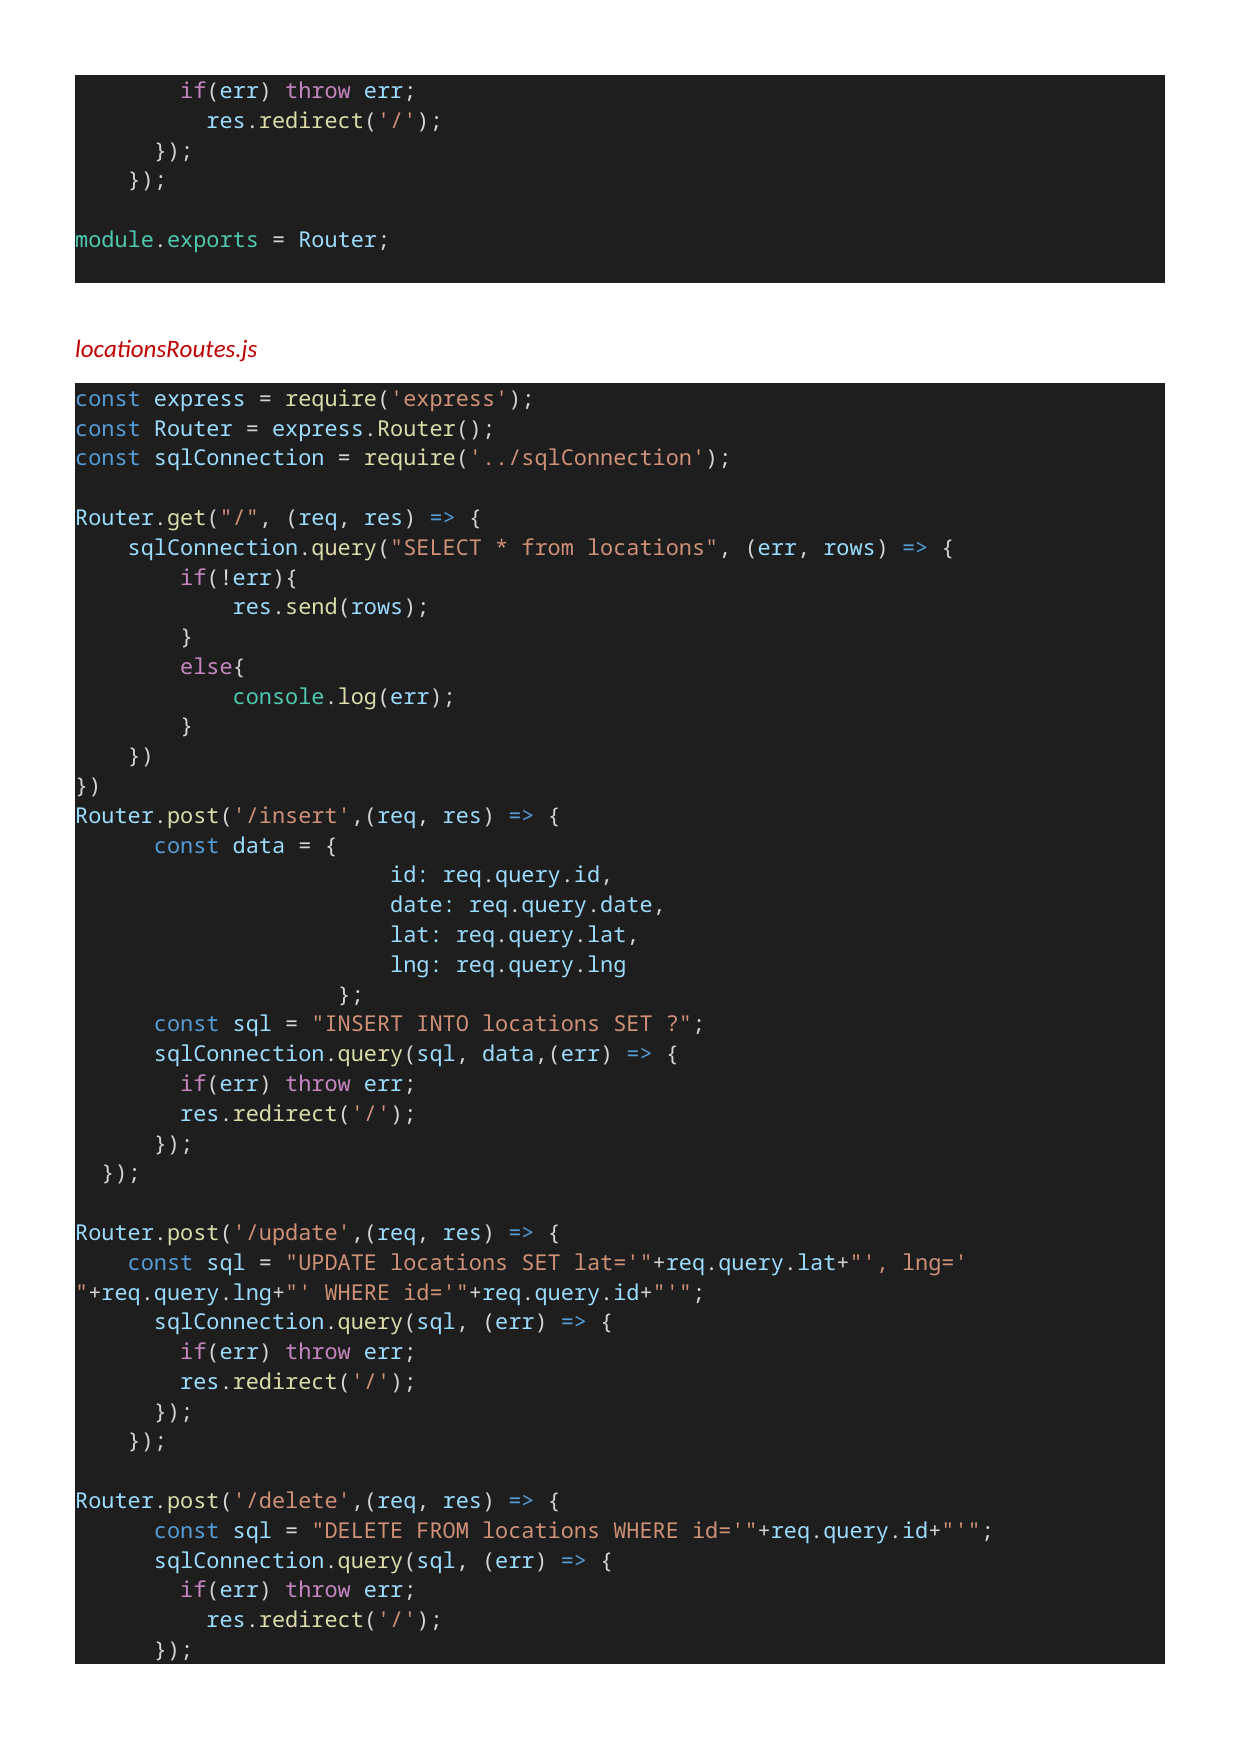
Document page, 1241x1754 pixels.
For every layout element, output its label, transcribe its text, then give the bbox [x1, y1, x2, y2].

text sqlConnection.query(sql, (err) => { [75, 1306, 1165, 1336]
text }); [75, 1157, 1165, 1187]
text res.send(rows); [75, 591, 1165, 621]
text else{ [75, 651, 1165, 681]
text Router.post('/update',(req, res) => { [75, 1217, 1165, 1247]
text if(err) throw err; [75, 75, 1165, 105]
text if(err) throw err; [75, 1574, 1165, 1604]
text lng: req.query.lng [75, 949, 1165, 978]
text sqlConnection.query(sql, data,(err) => { [75, 1038, 1165, 1068]
text } [75, 621, 1165, 651]
text }) [75, 740, 1165, 770]
text const data = { [75, 829, 1165, 859]
text Router.post('/delete',(req, res) => { [75, 1485, 1165, 1515]
text module.exports = Router; [75, 224, 1165, 254]
text if(!err){ [75, 561, 1165, 591]
text }) [75, 770, 1165, 800]
text console.log(err); [75, 681, 1165, 710]
text const sql = "UPDATE locations SET lat='"+req.query.lat+"', lng='"+req.query.lng+"' WHERE id='"+req.query.id+"'"; [75, 1247, 1165, 1306]
text }); [75, 1425, 1165, 1455]
text const sql = "DELETE FROM locations WHERE id='"+req.query.id+"'"; [75, 1515, 1165, 1544]
text const express = require('express'); [75, 383, 1165, 412]
text const Router = express.Router(); [75, 412, 1165, 442]
text if(err) throw err; [75, 1068, 1165, 1098]
text } [75, 710, 1165, 740]
text }); [75, 164, 1165, 194]
text sqlConnection.query("SELECT * from locations", (err, rows) => { [75, 532, 1165, 561]
text }); [75, 134, 1165, 164]
text }; [75, 978, 1165, 1008]
text res.redirect('/'); [75, 1604, 1165, 1634]
text res.redirect('/'); [75, 105, 1165, 134]
text }); [75, 1634, 1165, 1664]
text res.redirect('/'); [75, 1098, 1165, 1127]
text }); [75, 1396, 1165, 1425]
text id: req.query.id, [75, 859, 1165, 889]
text const sql = "INSERT INTO locations SET ?"; [75, 1008, 1165, 1038]
text date: req.query.date, [75, 889, 1165, 919]
text }); [75, 1127, 1165, 1157]
text sqlConnection.query(sql, (err) => { [75, 1544, 1165, 1574]
text const sqlConnection = require('../sqlConnection'); [75, 442, 1165, 472]
text locationsRoutes.js [75, 333, 1165, 364]
text Router.post('/insert',(req, res) => { [75, 800, 1165, 829]
text Router.get("/", (req, res) => { [75, 502, 1165, 532]
text lat: req.query.lat, [75, 919, 1165, 949]
text res.redirect('/'); [75, 1366, 1165, 1396]
text if(err) throw err; [75, 1336, 1165, 1366]
